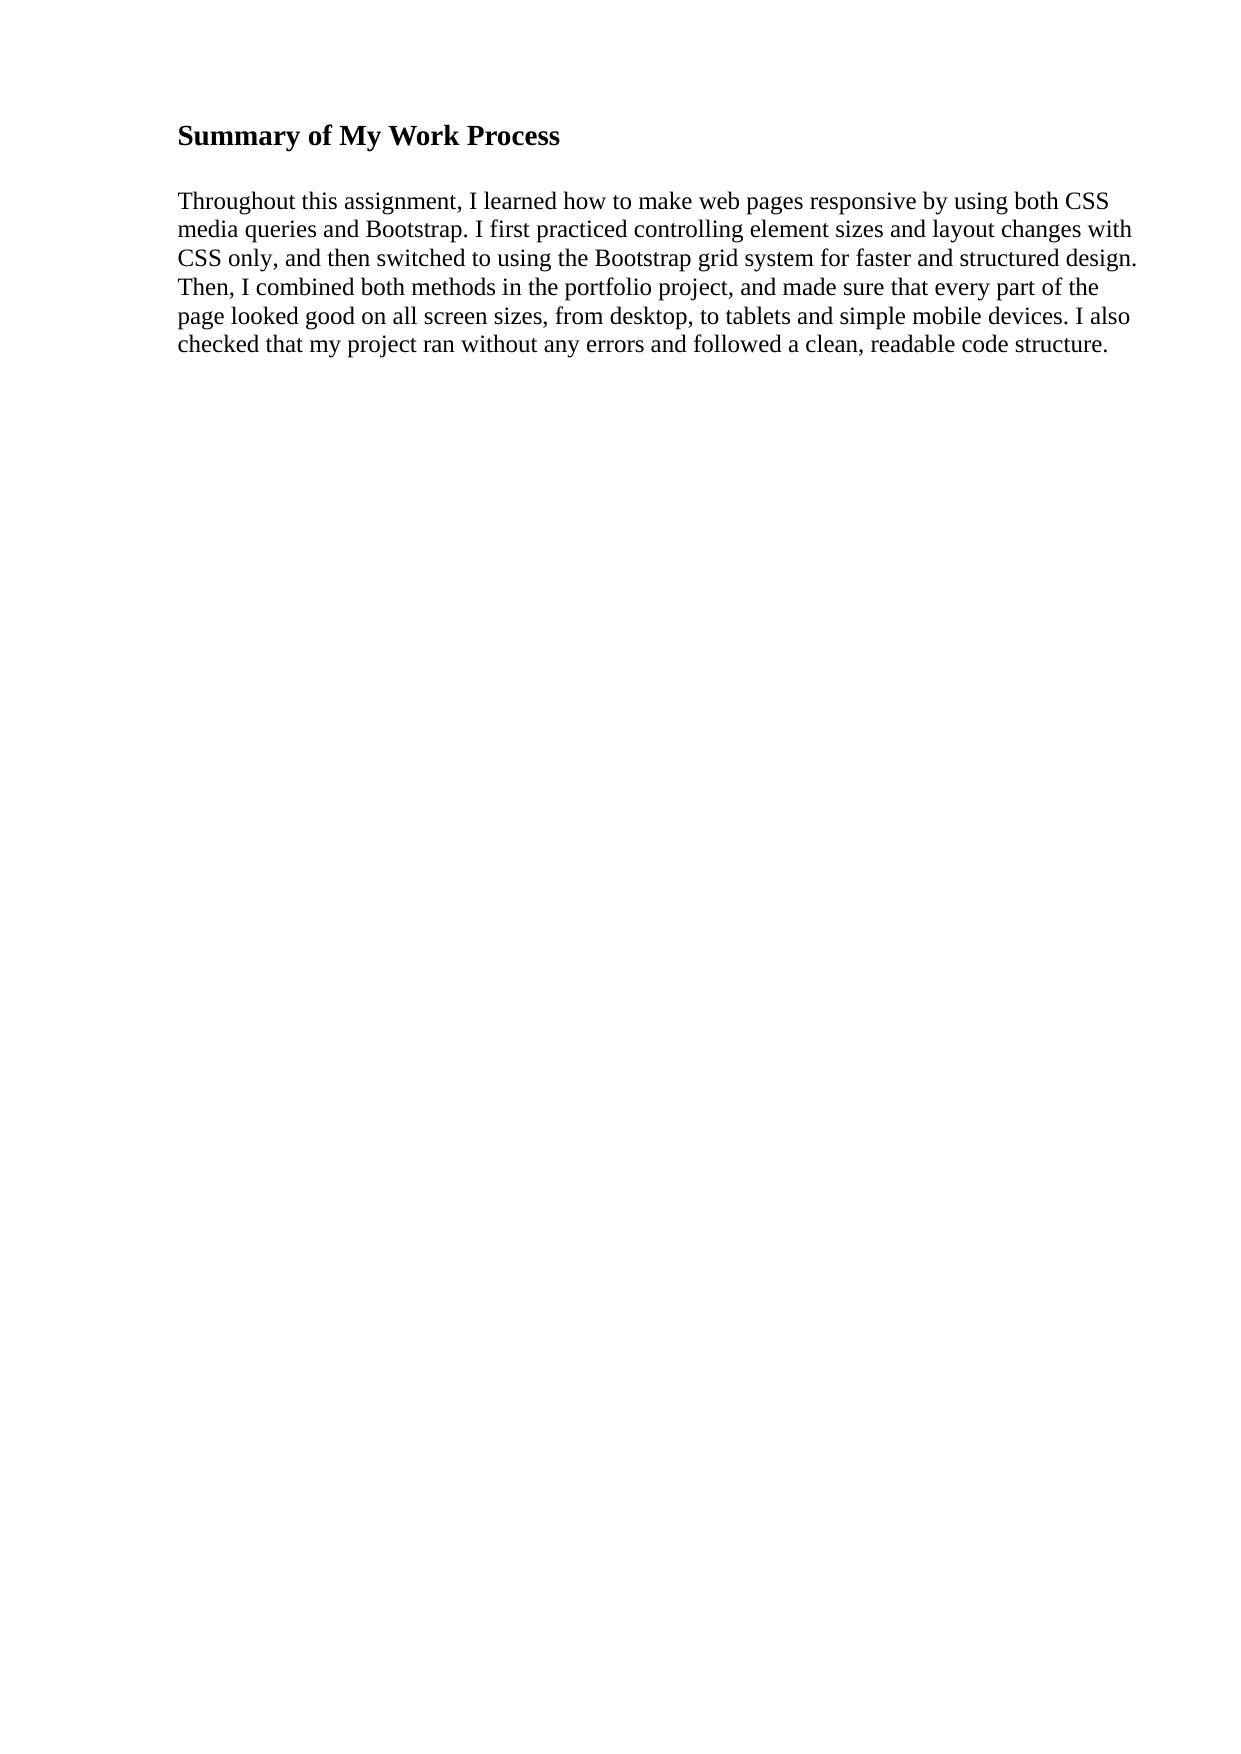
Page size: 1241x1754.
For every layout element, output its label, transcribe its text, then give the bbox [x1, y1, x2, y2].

text Throughout this assignment, I learned how to make web pages responsive by using both CSS media queries and Bootstrap. I first practiced controlling element sizes and layout changes with CSS only, and then switched to using the Bootstrap grid system for faster and structured design. Then, I combined both methods in the portfolio project, and made sure that every part of the page looked good on all screen sizes, from desktop, to tablets and simple mobile devices. I also checked that my project ran without any errors and followed a clean, readable code structure. [177, 186, 1152, 358]
text Summary of My Work Process [177, 118, 1152, 152]
